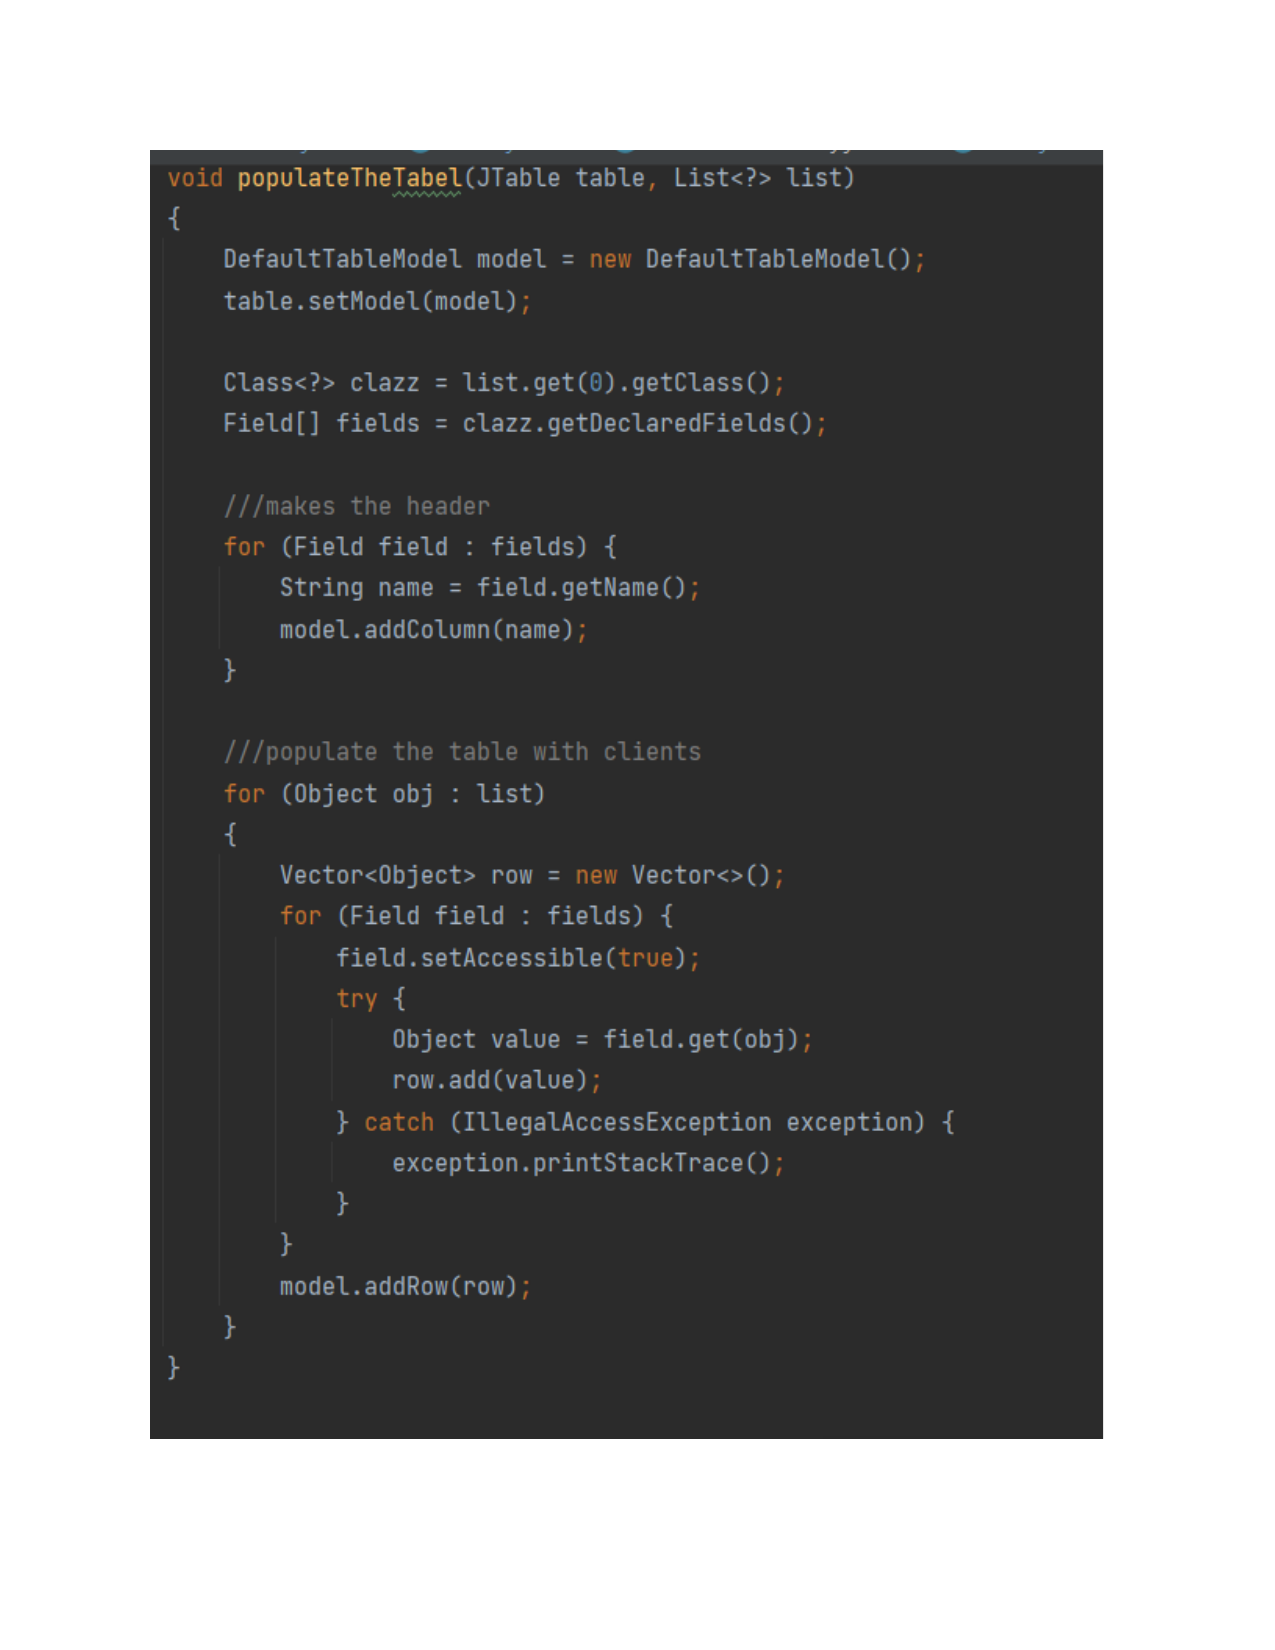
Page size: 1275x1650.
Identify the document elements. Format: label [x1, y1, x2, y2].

picture [150, 150, 1104, 1439]
